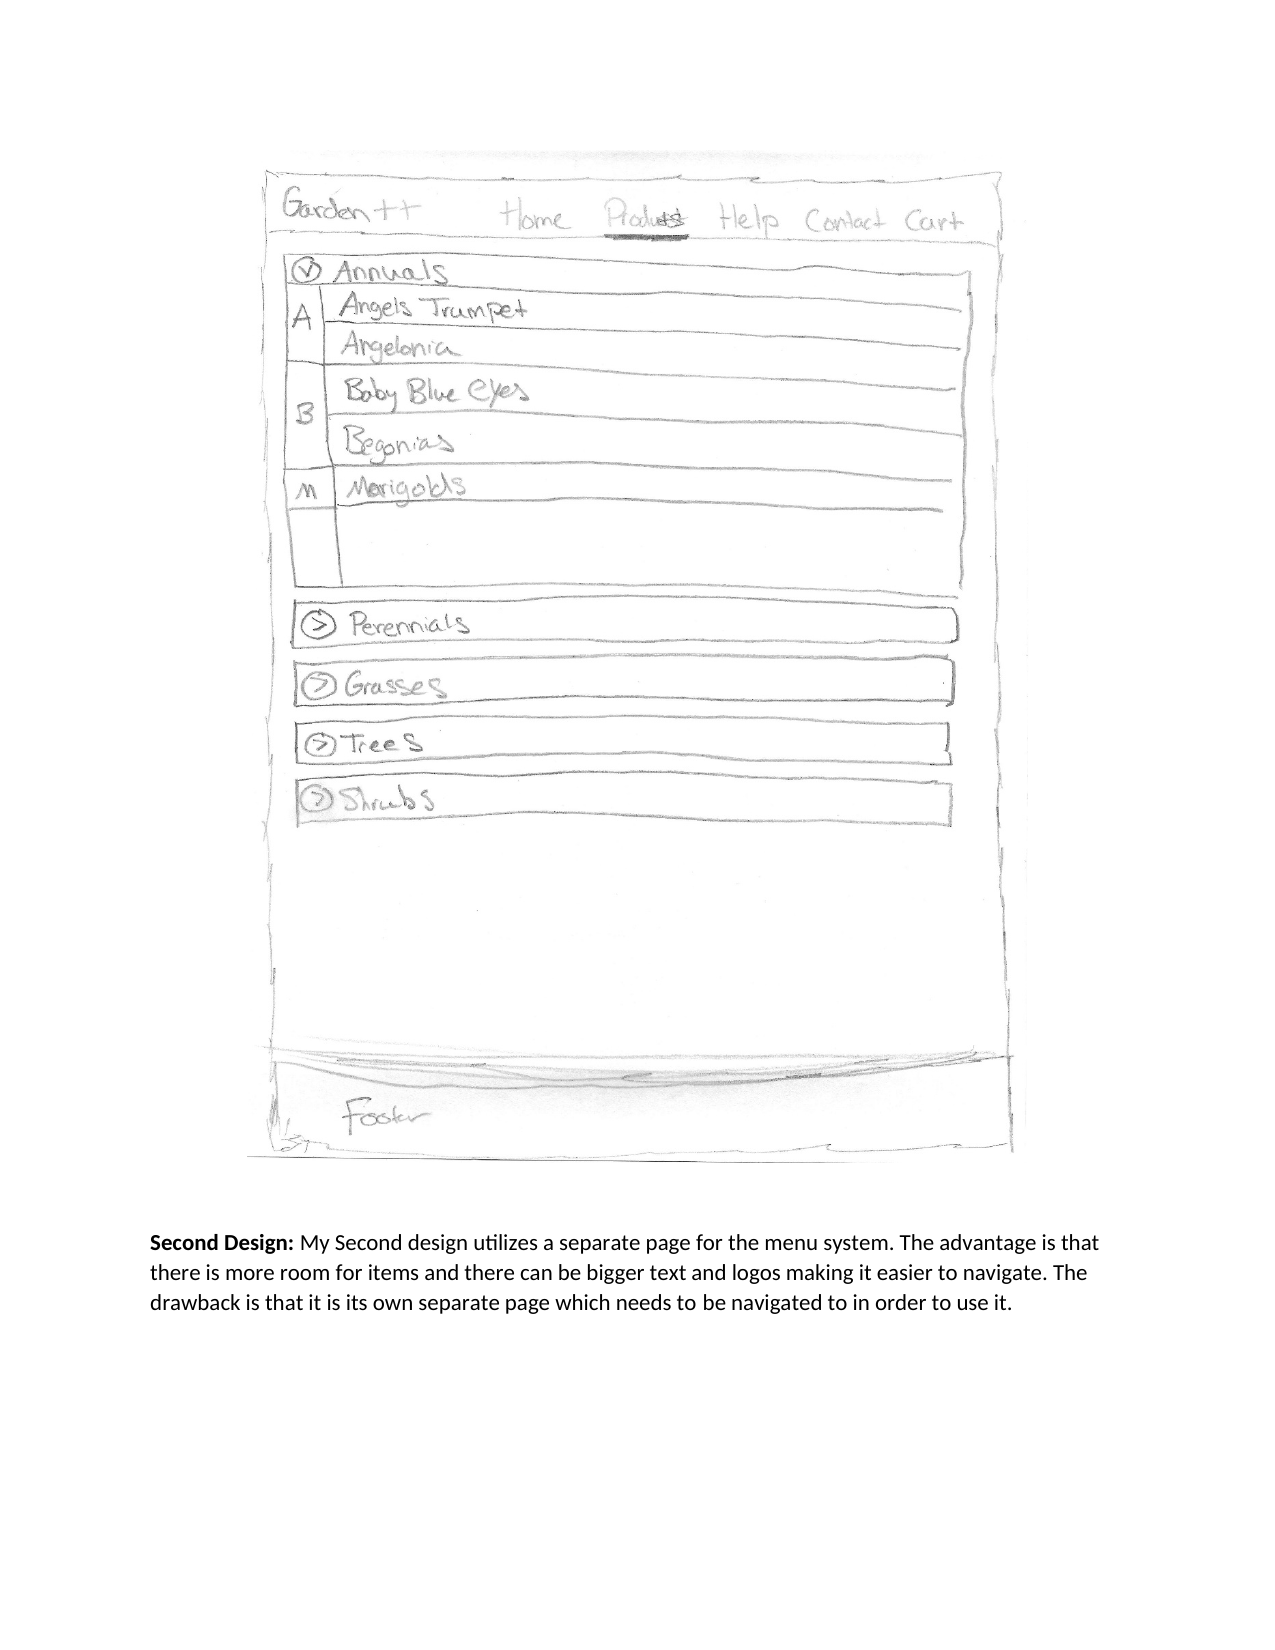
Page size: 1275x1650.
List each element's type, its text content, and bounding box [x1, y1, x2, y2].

text Second Design: My Second design utilizes a separate page for the menu system. The advantage is that there is more room for items and there can be bigger text and logos making it easier to navigate. The drawback is that it is its own separate page which needs to be navigated to in order to use it. [150, 1228, 1125, 1317]
picture [247, 150, 1029, 1163]
